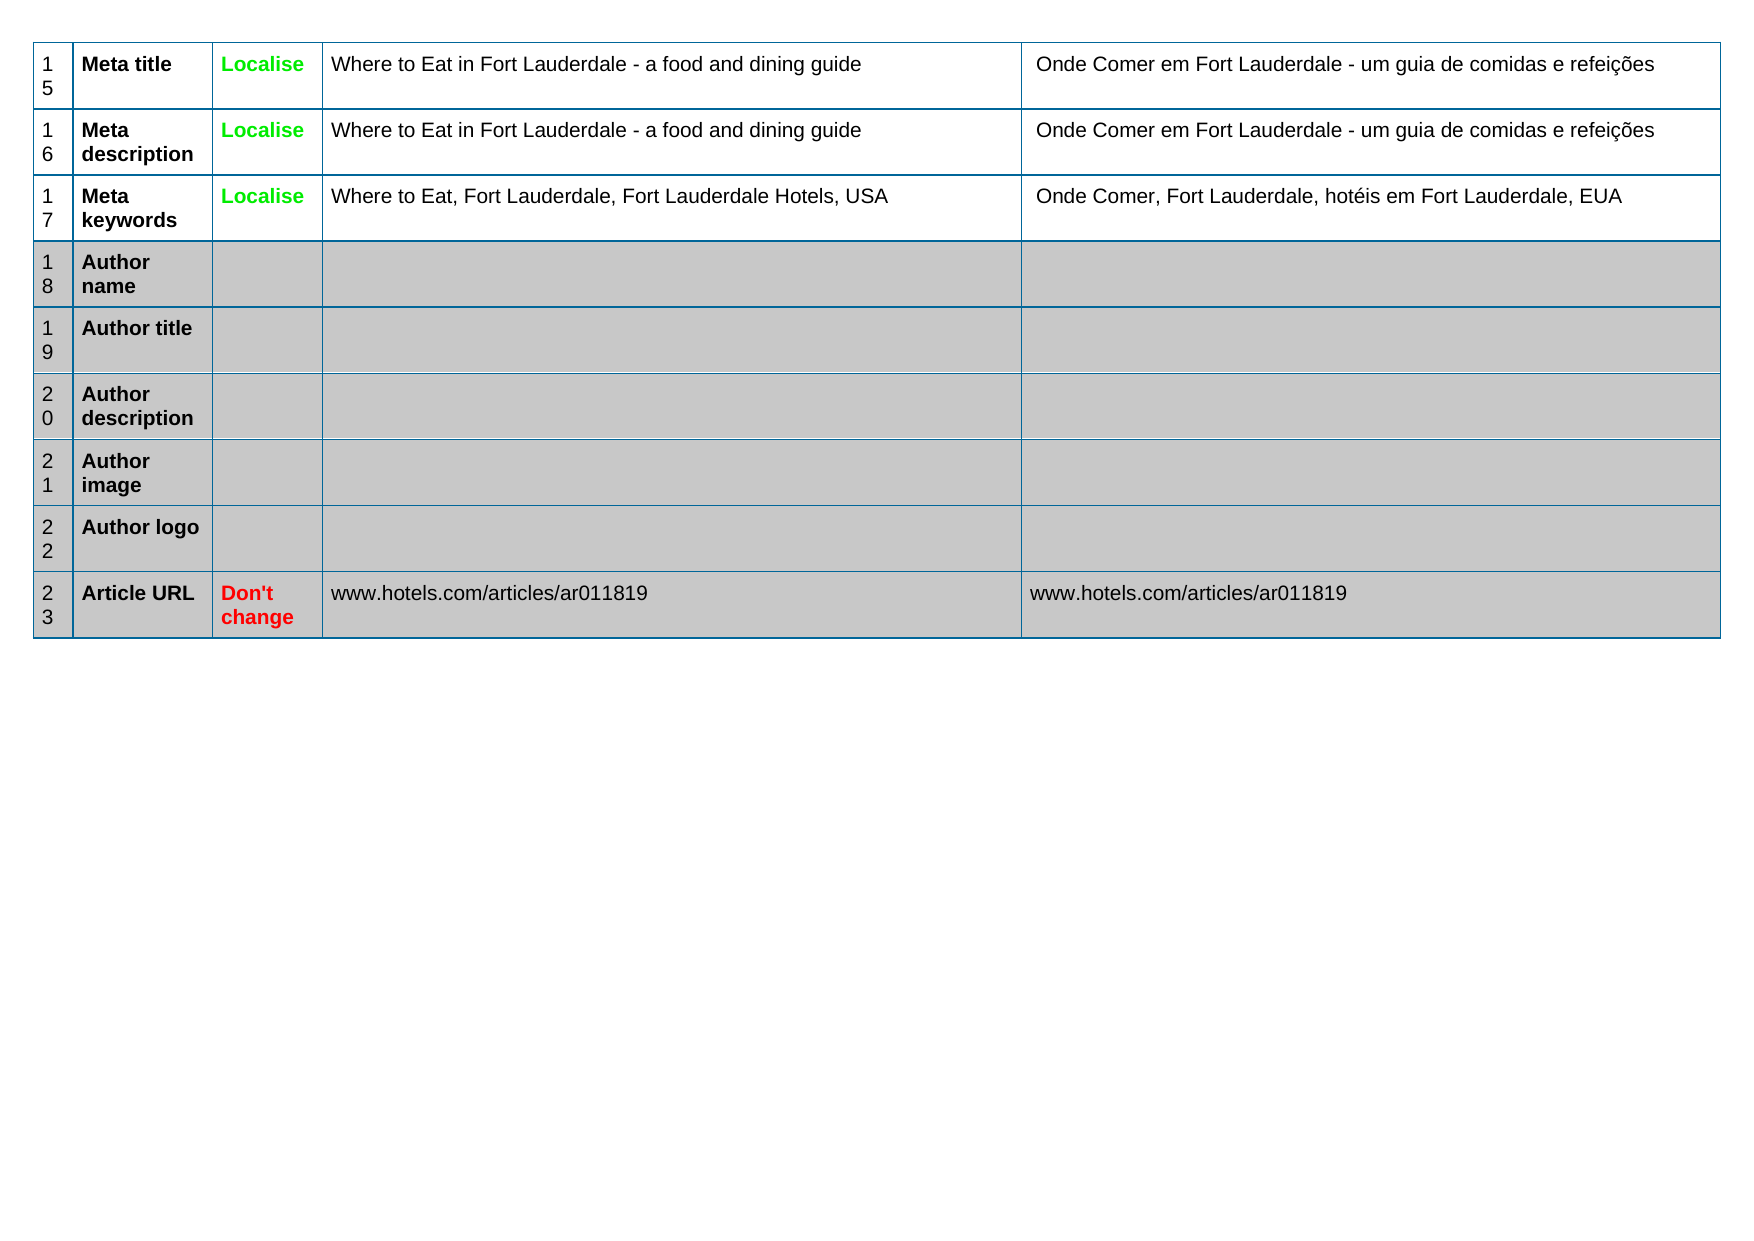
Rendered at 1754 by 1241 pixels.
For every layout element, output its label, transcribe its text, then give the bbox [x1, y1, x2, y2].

table_cell Author image [74, 440, 212, 505]
table_cell 18 [34, 242, 72, 306]
table_cell Localise [213, 43, 322, 108]
table_cell Meta title [74, 43, 212, 108]
table_cell 22 [34, 506, 72, 571]
table_cell [323, 242, 1021, 306]
table_cell Where to Eat in Fort Lauderdale - a food and dining guide [323, 110, 1021, 174]
table_cell www.hotels.com/articles/ar011819 [1022, 572, 1720, 637]
table_cell [1022, 308, 1720, 372]
table_cell Author name [74, 242, 212, 306]
table_cell 23 [34, 572, 72, 637]
table_cell Author title [74, 308, 212, 372]
table_cell 15 [34, 43, 72, 108]
table_cell [323, 374, 1021, 438]
table_cell [1022, 440, 1720, 505]
table_cell [323, 506, 1021, 571]
table_cell 21 [34, 440, 72, 505]
table_cell Meta description [74, 110, 212, 174]
table_cell 16 [34, 110, 72, 174]
table_cell 17 [34, 176, 72, 240]
table_cell [1022, 242, 1720, 306]
table_cell Where to Eat in Fort Lauderdale - a food and dining guide [323, 43, 1021, 108]
table_cell [213, 242, 322, 306]
table_cell Article URL [74, 572, 212, 637]
table_cell [213, 440, 322, 505]
table_cell Onde Comer, Fort Lauderdale, hotéis em Fort Lauderdale, EUA [1022, 176, 1720, 240]
table_cell Meta keywords [74, 176, 212, 240]
table_cell [213, 308, 322, 372]
table_cell Author logo [74, 506, 212, 571]
table_cell Author description [74, 374, 212, 438]
table_cell Where to Eat, Fort Lauderdale, Fort Lauderdale Hotels, USA [323, 176, 1021, 240]
table_cell Don't change [213, 572, 322, 637]
table_cell [213, 374, 322, 438]
table_cell [213, 506, 322, 571]
table_cell [323, 308, 1021, 372]
table_cell [1022, 506, 1720, 571]
table_cell www.hotels.com/articles/ar011819 [323, 572, 1021, 637]
table_cell Onde Comer em Fort Lauderdale - um guia de comidas e refeições [1022, 43, 1720, 108]
table_cell [1022, 374, 1720, 438]
table_cell 19 [34, 308, 72, 372]
table_cell Localise [213, 110, 322, 174]
table_cell [323, 440, 1021, 505]
table_cell Onde Comer em Fort Lauderdale - um guia de comidas e refeições [1022, 110, 1720, 174]
table_cell Localise [213, 176, 322, 240]
table_cell 20 [34, 374, 72, 438]
